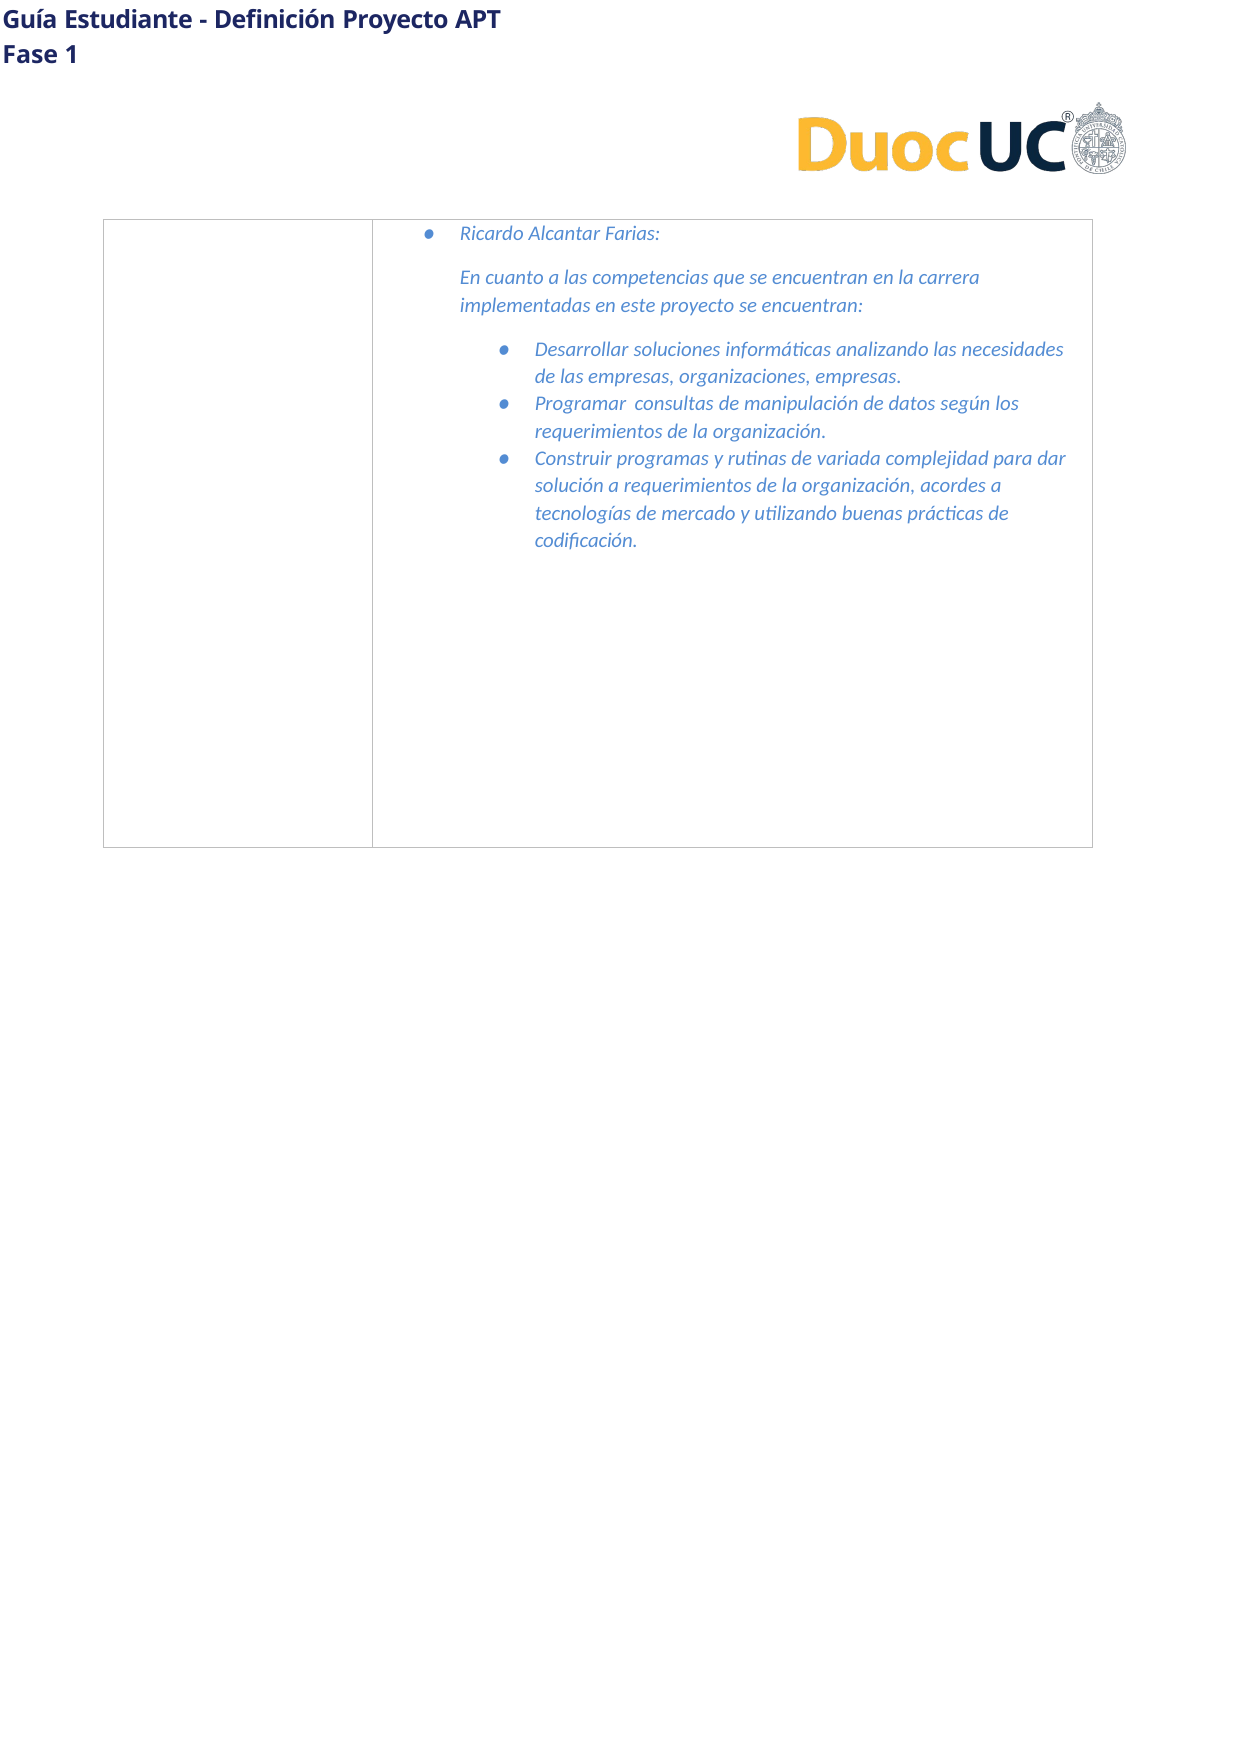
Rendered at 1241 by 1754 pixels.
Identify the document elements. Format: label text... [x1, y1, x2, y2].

picture [798, 102, 1126, 174]
table_header Ricardo Alcantar Farias: En cuanto a las competencias que se encuentran en la carrera implementadas en este proyecto se encuentran: Desarrollar soluciones informáticas analizando las necesidades de las empresas, organizaciones, empresas. Programar consultas de manipulación de datos según los requerimientos de la organización. Construir programas y rutinas de variada complejidad para dar solución a requerimientos de la organización, acordes a tecnologías de mercado y utilizando buenas prácticas de codificación. [373, 220, 1092, 847]
table_header [104, 220, 372, 847]
